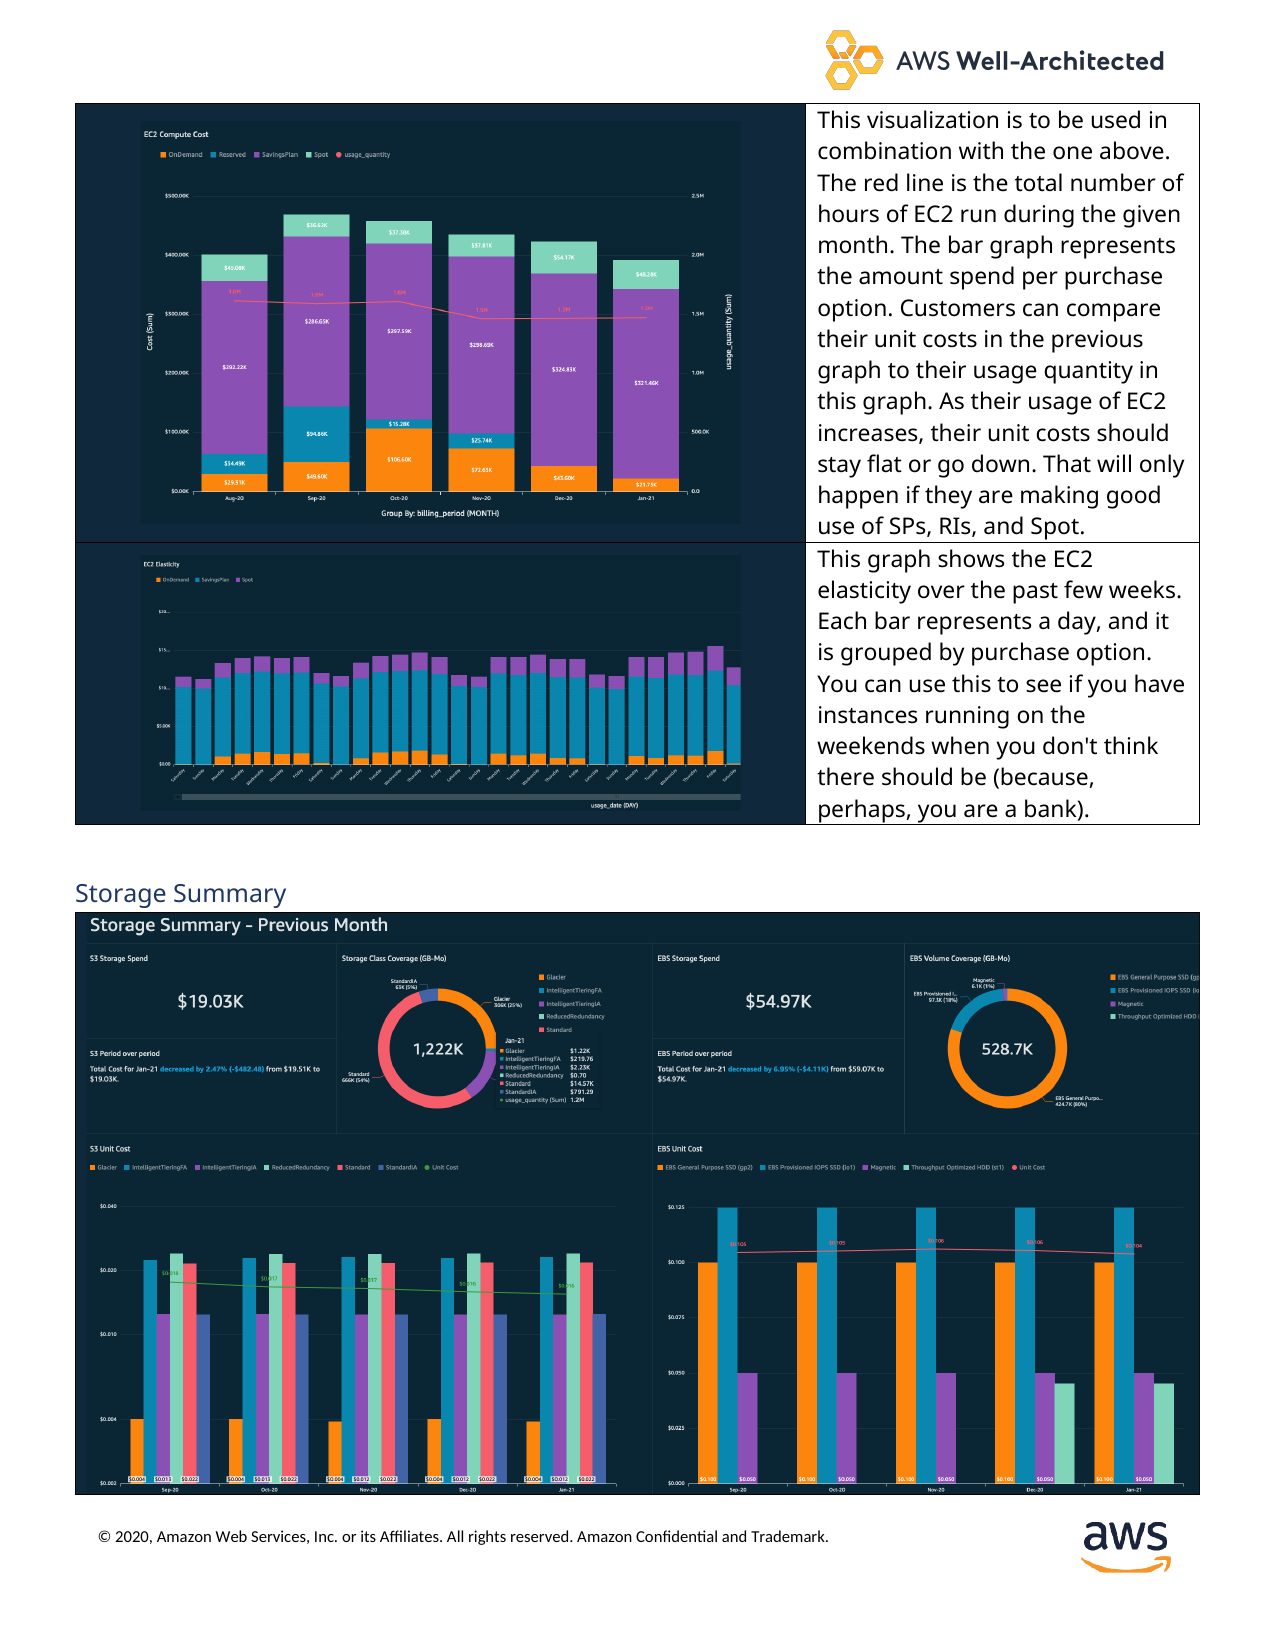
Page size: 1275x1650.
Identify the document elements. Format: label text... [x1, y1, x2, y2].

table_cell This graph shows the EC2 elasticity over the past few weeks. Each bar represents a day, and it is grouped by purchase option. You can use this to see if you have instances running on the weekends when you don't think there should be (because, perhaps, you are a bank). [806, 543, 1199, 824]
table_header [76, 913, 86, 1494]
picture [1080, 1521, 1183, 1577]
table_cell This visualization is to be used in combination with the one above. The red line is the total number of hours of EC2 run during the given month. The bar graph represents the amount spend per purchase option. Customers can compare their unit costs in the previous graph to their usage quantity in this graph. As their usage of EC2 increases, their unit costs should stay flat or go down. That will only happen if they are making good use of SPs, RIs, and Spot. [806, 104, 1199, 542]
table_cell [76, 104, 805, 542]
picture [140, 555, 741, 811]
picture [140, 121, 741, 524]
subtitle Storage Summary [75, 875, 1200, 909]
picture [819, 22, 1164, 95]
table_cell [76, 543, 805, 824]
picture [86, 913, 1200, 1494]
